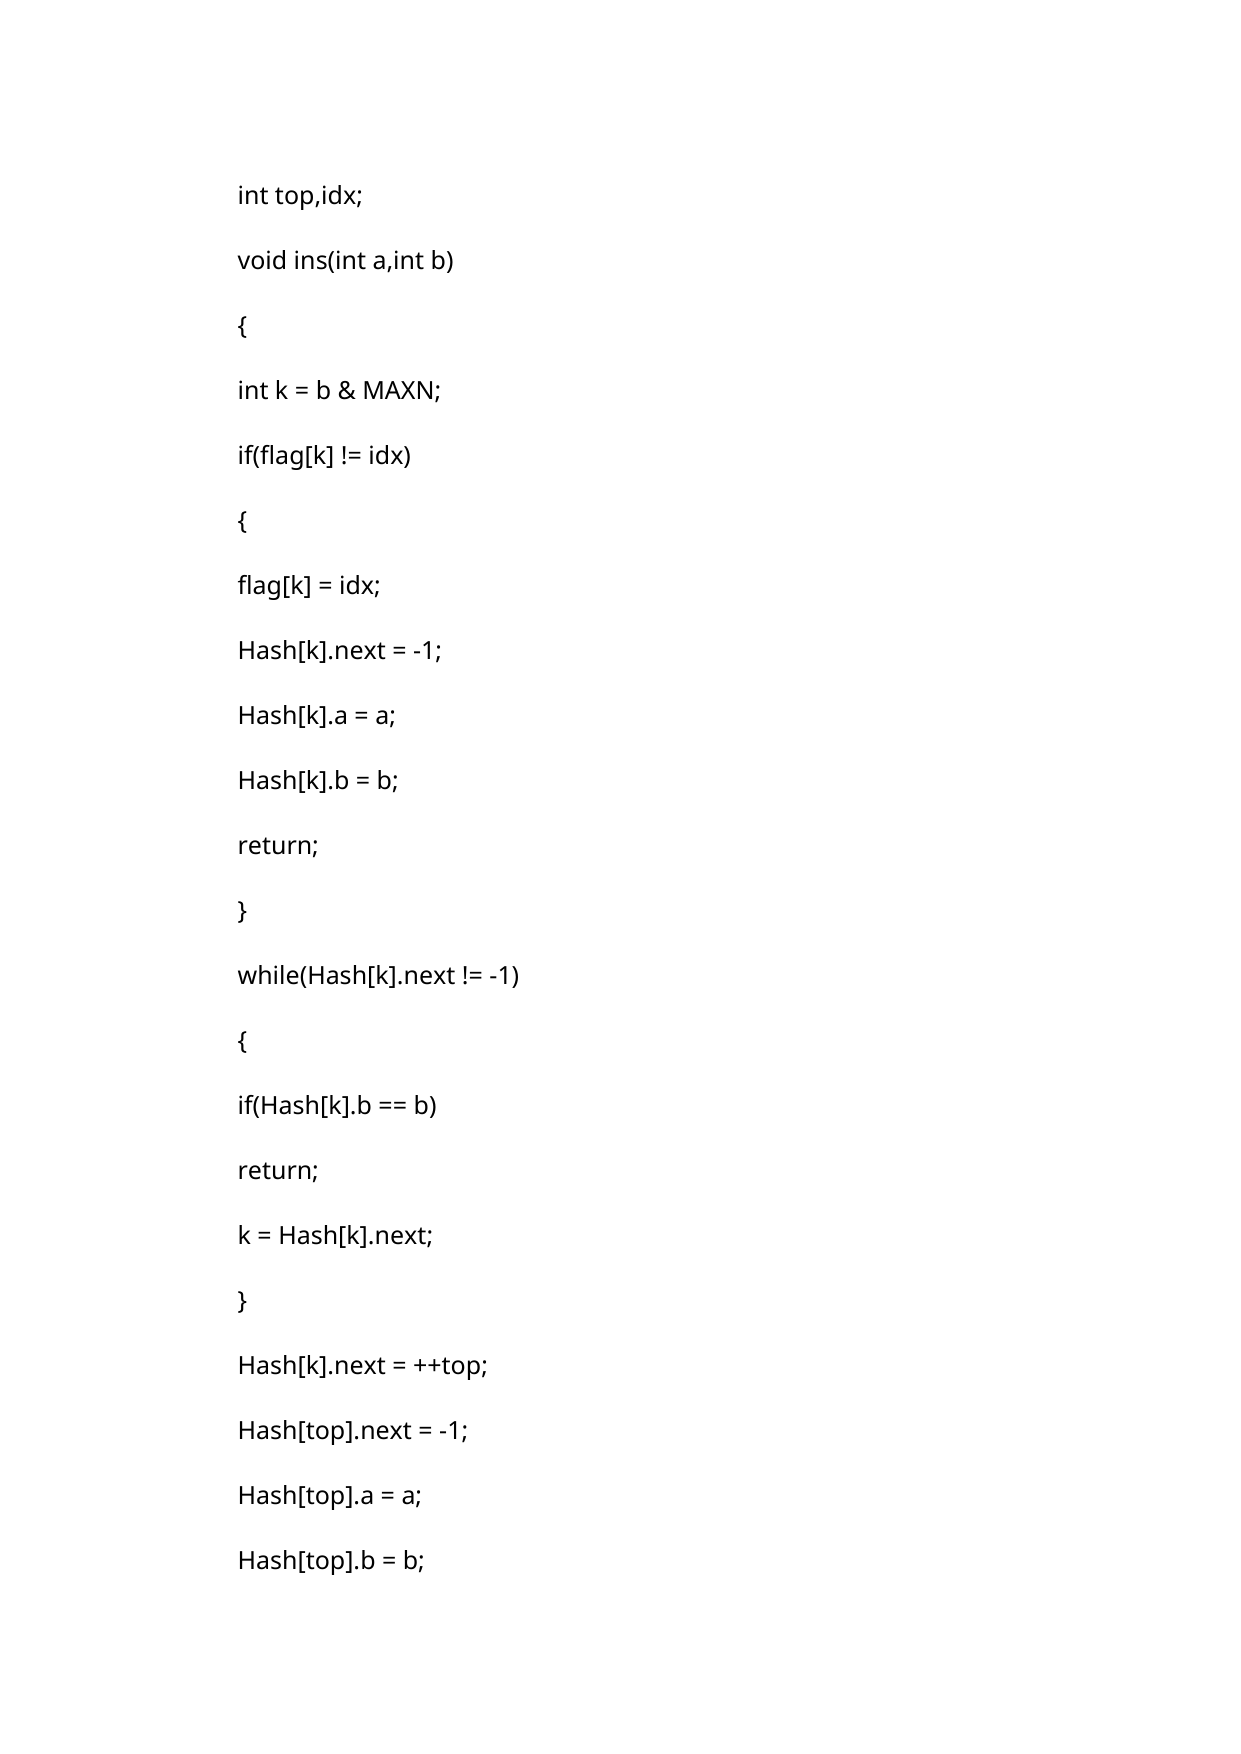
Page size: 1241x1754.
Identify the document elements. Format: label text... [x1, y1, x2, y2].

text } [187, 877, 1053, 942]
text { [187, 1007, 1053, 1072]
text if(flag[k] != idx) [187, 422, 1053, 487]
text { [187, 292, 1053, 357]
text int top,idx; [187, 162, 1053, 227]
text if(Hash[k].b == b) [187, 1072, 1053, 1137]
text Hash[k].a = a; [187, 682, 1053, 747]
text k = Hash[k].next; [187, 1202, 1053, 1267]
text while(Hash[k].next != -1) [187, 942, 1053, 1007]
text flag[k] = idx; [187, 552, 1053, 617]
text Hash[top].next = -1; [187, 1397, 1053, 1462]
text Hash[k].b = b; [187, 747, 1053, 812]
text return; [187, 812, 1053, 877]
text Hash[k].next = -1; [187, 617, 1053, 682]
text Hash[top].b = b; [187, 1527, 1053, 1592]
text { [187, 487, 1053, 552]
text void ins(int a,int b) [187, 227, 1053, 292]
text Hash[k].next = ++top; [187, 1332, 1053, 1397]
text Hash[top].a = a; [187, 1462, 1053, 1527]
text int k = b & MAXN; [187, 357, 1053, 422]
text return; [187, 1137, 1053, 1202]
text } [187, 1267, 1053, 1332]
